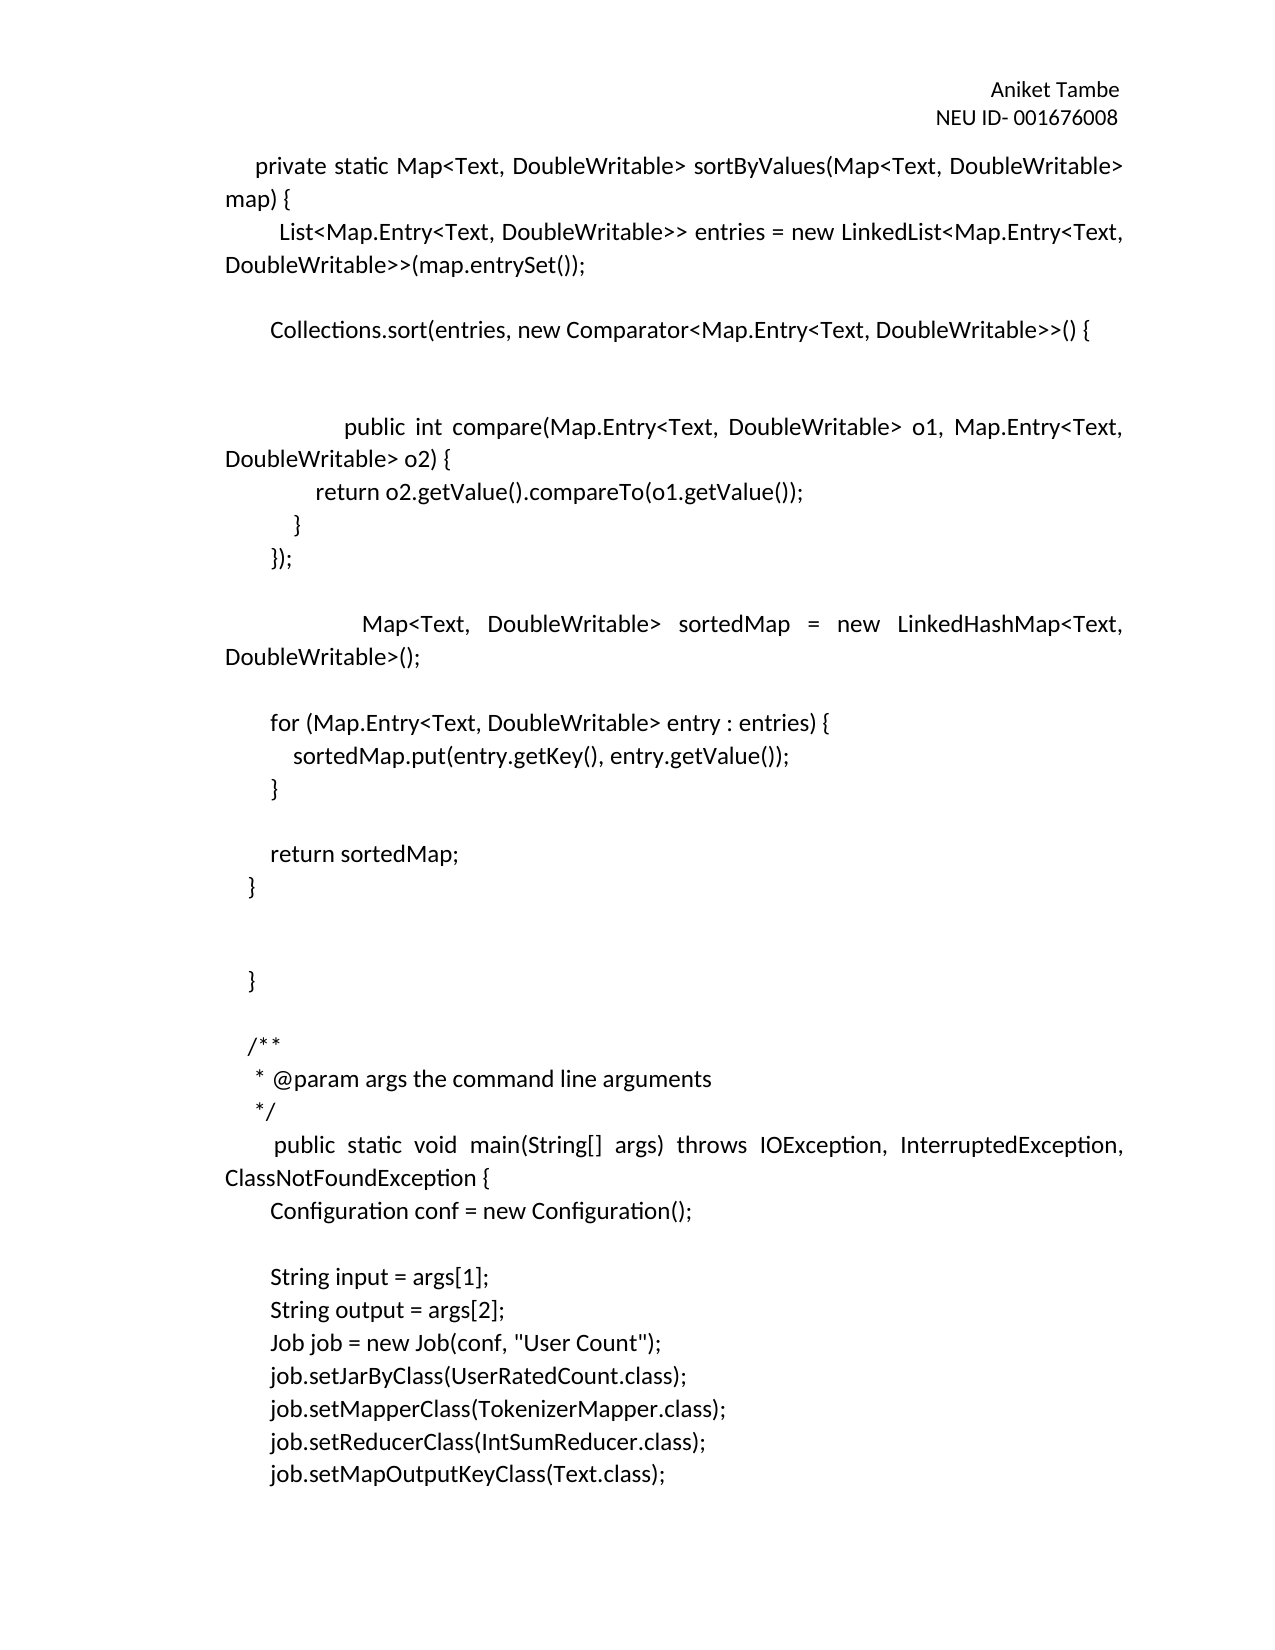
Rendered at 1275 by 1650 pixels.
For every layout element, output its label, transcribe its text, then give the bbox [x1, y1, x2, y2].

list Collections.sort(entries, new Comparator<Map.Entry<Text, DoubleWritable>>() { [225, 314, 1125, 345]
list for (Map.Entry<Text, DoubleWritable> entry : entries) { [225, 707, 1125, 737]
list Map<Text, DoubleWritable> sortedMap = new LinkedHashMap<Text, DoubleWritable>(); [225, 608, 1125, 672]
list return sortedMap; [225, 838, 1125, 869]
list */ [225, 1096, 1125, 1127]
list private static Map<Text, DoubleWritable> sortByValues(Map<Text, DoubleWritable> map) { [225, 150, 1125, 213]
list } [225, 773, 1125, 803]
list String output = args[2]; [225, 1294, 1125, 1324]
list job.setReducerClass(IntSumReducer.class); [225, 1426, 1125, 1456]
list Job job = new Job(conf, "User Count"); [225, 1327, 1125, 1357]
list public static void main(String[] args) throws IOException, InterruptedException, ClassNotFoundException { [225, 1129, 1125, 1193]
list sortedMap.put(entry.getKey(), entry.getValue()); [225, 740, 1125, 770]
list } [225, 871, 1125, 902]
list job.setJarByClass(UserRatedCount.class); [225, 1360, 1125, 1390]
list job.setMapperClass(TokenizerMapper.class); [225, 1393, 1125, 1423]
list } [225, 965, 1125, 995]
list List<Map.Entry<Text, DoubleWritable>> entries = new LinkedList<Map.Entry<Text, DoubleWritable>>(map.entrySet()); [225, 216, 1125, 279]
list job.setMapOutputKeyClass(Text.class); [225, 1458, 1125, 1489]
list String input = args[1]; [225, 1261, 1125, 1292]
list }); [225, 542, 1125, 573]
list Configuration conf = new Configuration(); [225, 1195, 1125, 1226]
list /** [225, 1031, 1125, 1061]
list } [225, 509, 1125, 540]
list public int compare(Map.Entry<Text, DoubleWritable> o1, Map.Entry<Text, DoubleWritable> o2) { [225, 411, 1125, 474]
list * @param args the command line arguments [225, 1063, 1125, 1094]
list return o2.getValue().compareTo(o1.getValue()); [225, 476, 1125, 507]
